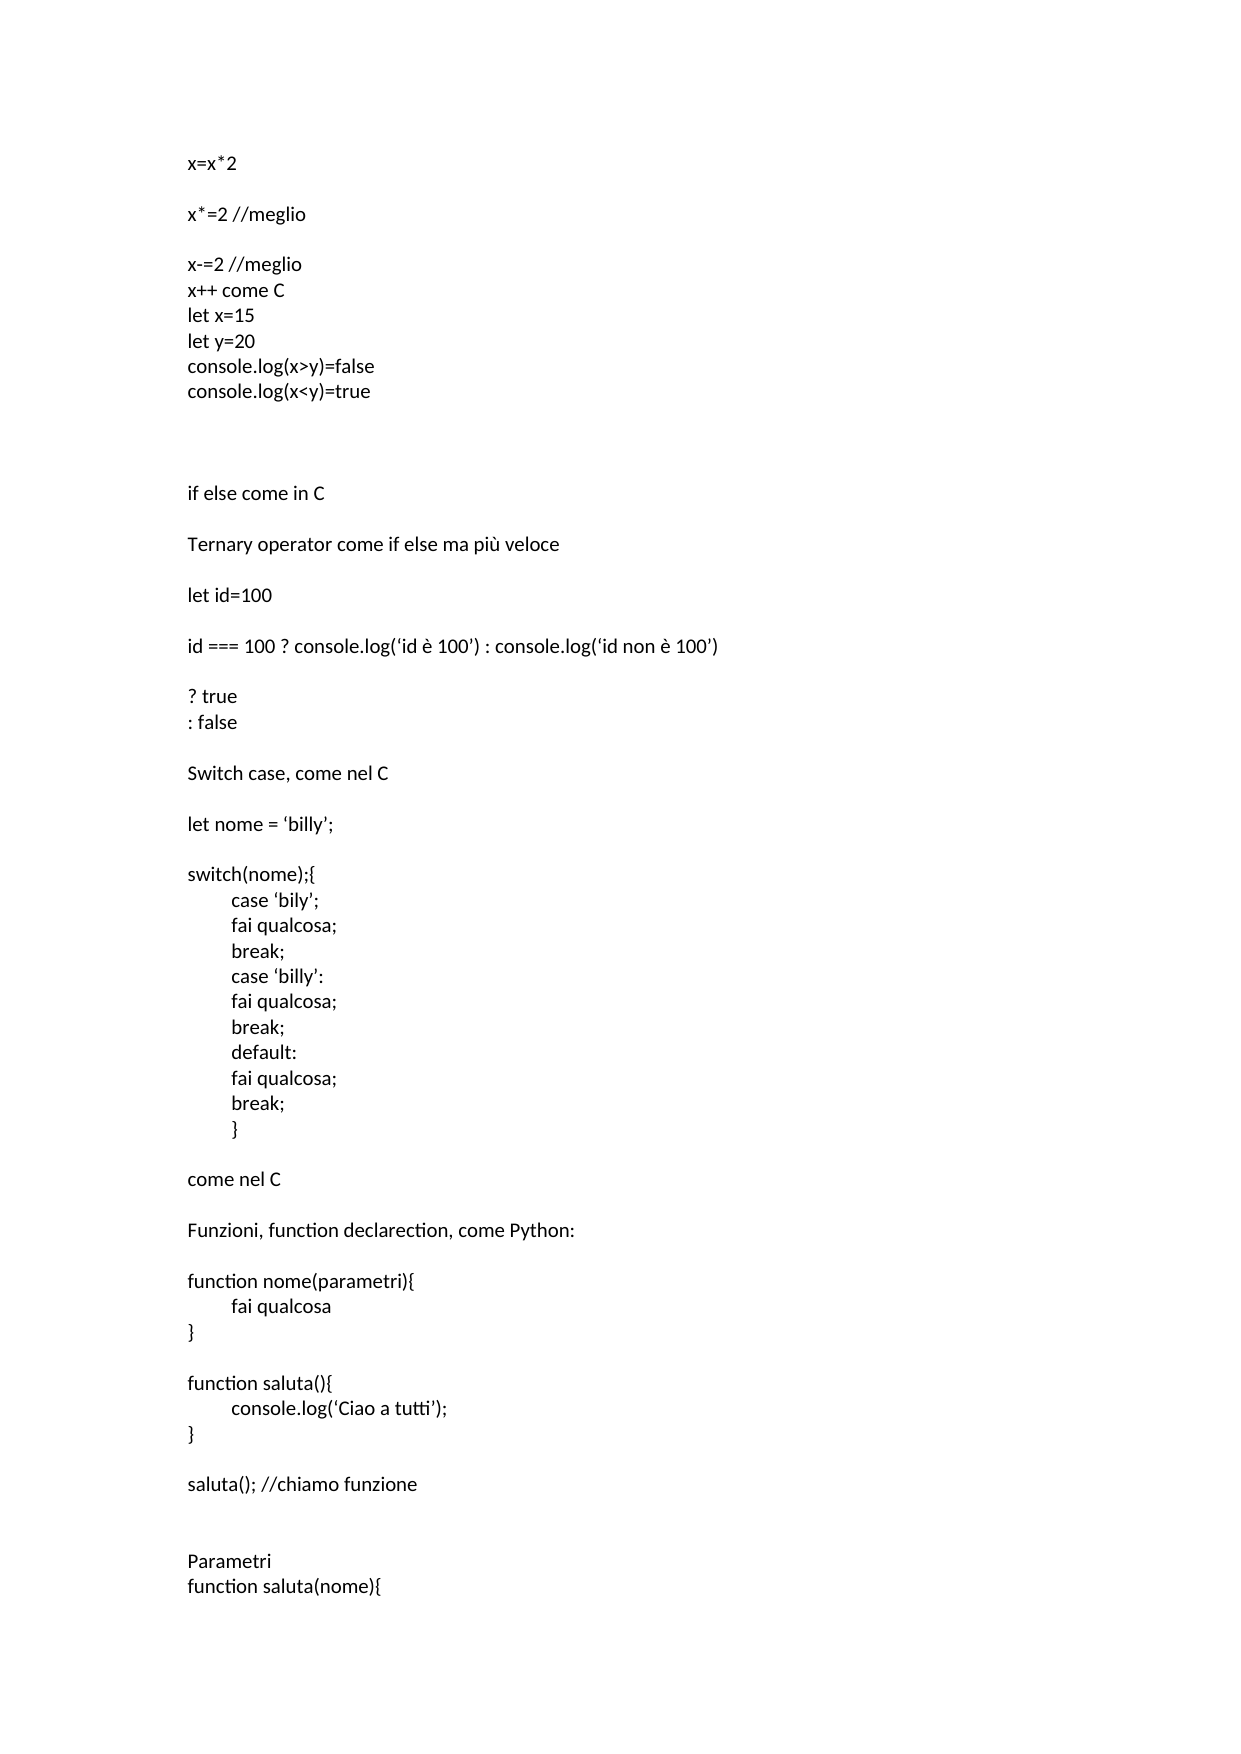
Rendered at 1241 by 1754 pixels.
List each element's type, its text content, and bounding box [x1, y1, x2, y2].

text console.log(‘Ciao a tutti’); [187, 1395, 1053, 1421]
text break; [187, 1014, 1053, 1039]
text case ‘billy’: [187, 963, 1053, 989]
text break; [187, 1090, 1053, 1116]
text fai qualcosa; [187, 1065, 1053, 1090]
text x*=2 //meglio [187, 201, 1053, 226]
text function nome(parametri){ [187, 1268, 1053, 1294]
text Funzioni, function declarection, come Python: [187, 1217, 1053, 1243]
text console.log(x<y)=true [187, 379, 1053, 404]
text default: [187, 1039, 1053, 1065]
text fai qualcosa [187, 1294, 1053, 1319]
text : false [187, 709, 1053, 734]
text x=x*2 [187, 150, 1053, 175]
text saluta(); //chiamo funzione [187, 1472, 1053, 1497]
text ? true [187, 684, 1053, 709]
text } [187, 1421, 1053, 1446]
text break; [187, 938, 1053, 963]
text Switch case, come nel C [187, 760, 1053, 785]
text if else come in C [187, 480, 1053, 506]
text let nome = ‘billy’; [187, 811, 1053, 836]
text Ternary operator come if else ma più veloce [187, 531, 1053, 557]
text let id=100 [187, 582, 1053, 607]
text fai qualcosa; [187, 989, 1053, 1014]
text Parametri [187, 1548, 1053, 1573]
text function saluta(nome){ [187, 1573, 1053, 1599]
text function saluta(){ [187, 1370, 1053, 1395]
text let y=20 [187, 328, 1053, 353]
text case ‘bily’; [187, 887, 1053, 912]
text switch(nome);{ [187, 862, 1053, 887]
text x++ come C [187, 277, 1053, 302]
text id === 100 ? console.log(‘id è 100’) : console.log(‘id non è 100’) [187, 633, 1053, 658]
text x-=2 //meglio [187, 252, 1053, 277]
text } [187, 1319, 1053, 1344]
text come nel C [187, 1167, 1053, 1192]
text let x=15 [187, 302, 1053, 328]
text fai qualcosa; [187, 912, 1053, 938]
text } [187, 1116, 1053, 1141]
text console.log(x>y)=false [187, 353, 1053, 379]
